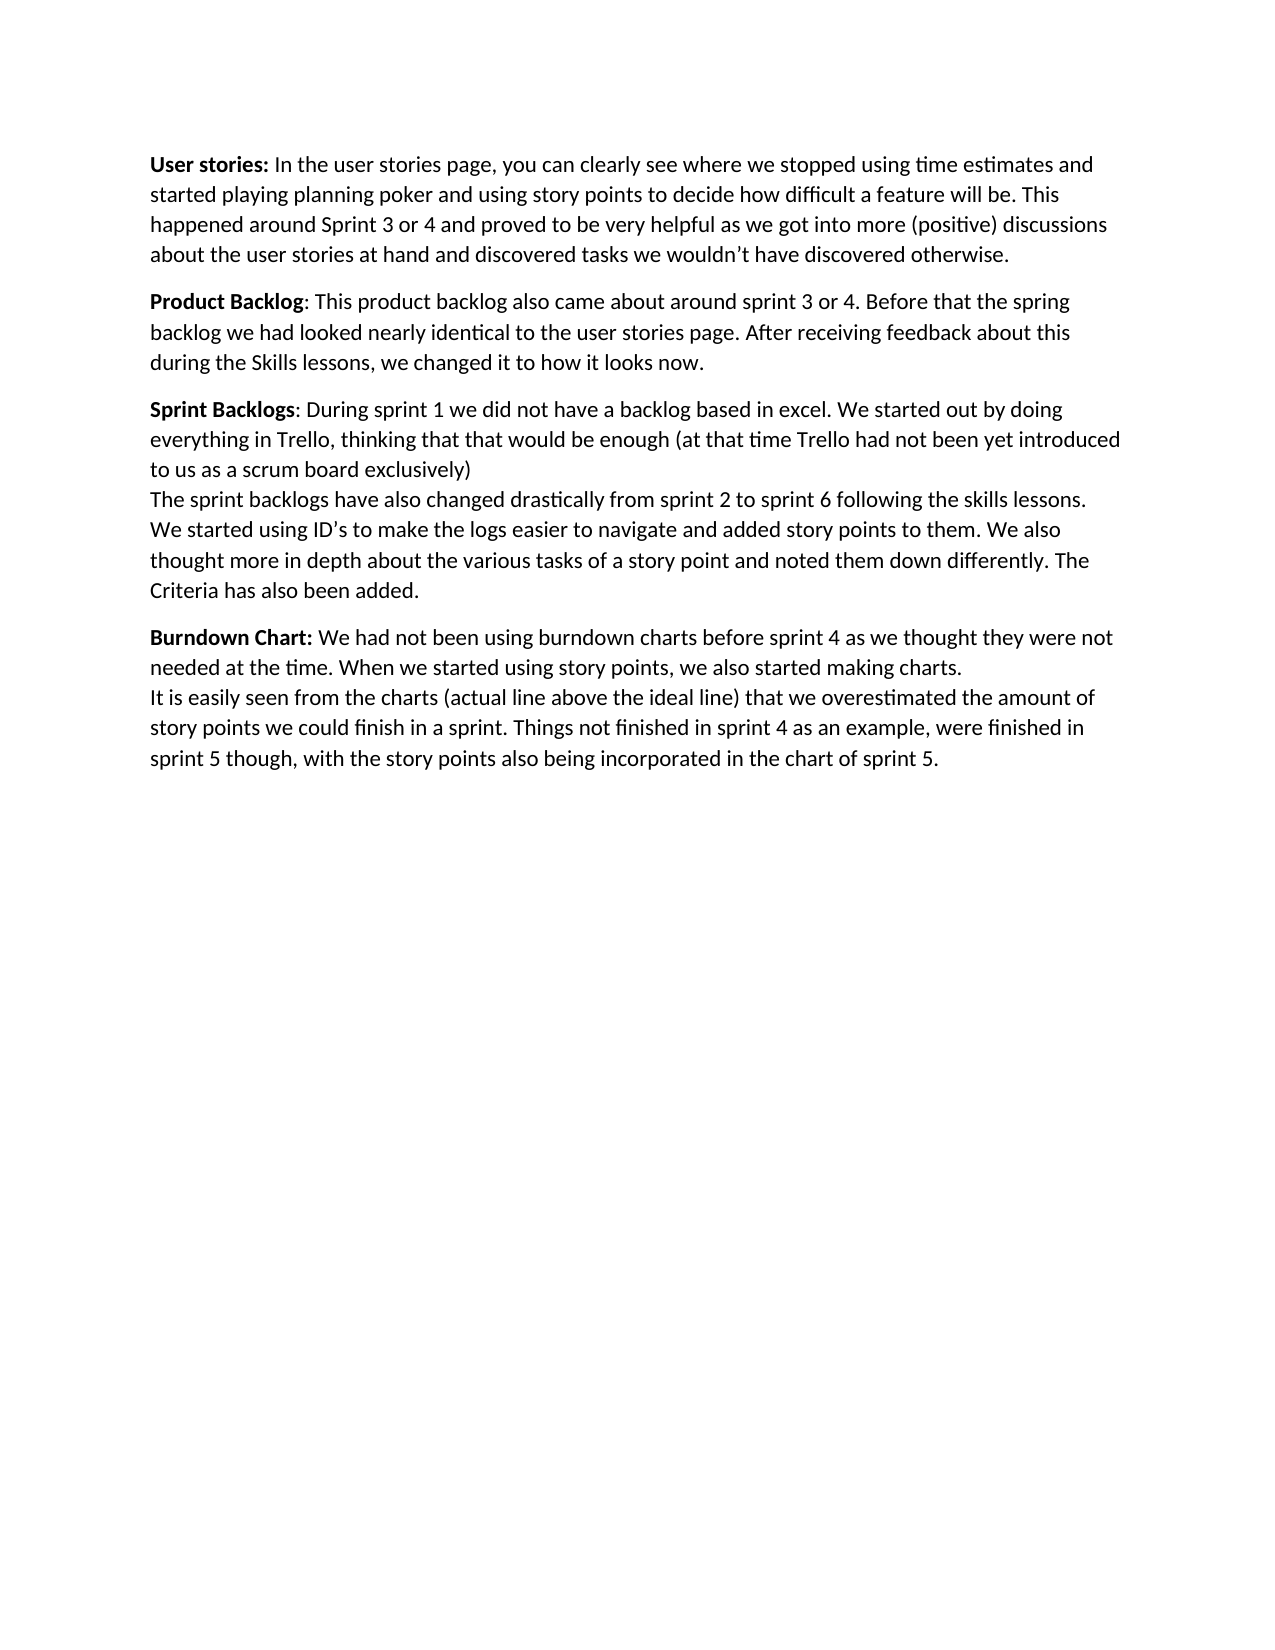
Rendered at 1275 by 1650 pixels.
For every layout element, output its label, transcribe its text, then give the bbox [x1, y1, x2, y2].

text Sprint Backlogs: During sprint 1 we did not have a backlog based in excel. We started out by doing everything in Trello, thinking that that would be enough (at that time Trello had not been yet introduced to us as a scrum board exclusively) The sprint backlogs have also changed drastically from sprint 2 to sprint 6 following the skills lessons. We started using ID’s to make the logs easier to navigate and added story points to them. We also thought more in depth about the various tasks of a story point and noted them down differently. The Criteria has also been added. [150, 395, 1125, 604]
text Burndown Chart: We had not been using burndown charts before sprint 4 as we thought they were not needed at the time. When we started using story points, we also started making charts. It is easily seen from the charts (actual line above the ideal line) that we overestimated the amount of story points we could finish in a sprint. Things not finished in sprint 4 as an example, were finished in sprint 5 though, with the story points also being incorporated in the chart of sprint 5. [150, 623, 1125, 772]
text User stories: In the user stories page, you can clearly see where we stopped using time estimates and started playing planning poker and using story points to decide how difficult a feature will be. This happened around Sprint 3 or 4 and proved to be very helpful as we got into more (positive) discussions about the user stories at hand and discovered tasks we wouldn’t have discovered otherwise. [150, 150, 1125, 269]
text Product Backlog: This product backlog also came about around sprint 3 or 4. Before that the spring backlog we had looked nearly identical to the user stories page. After receiving feedback about this during the Skills lessons, we changed it to how it looks now. [150, 287, 1125, 376]
